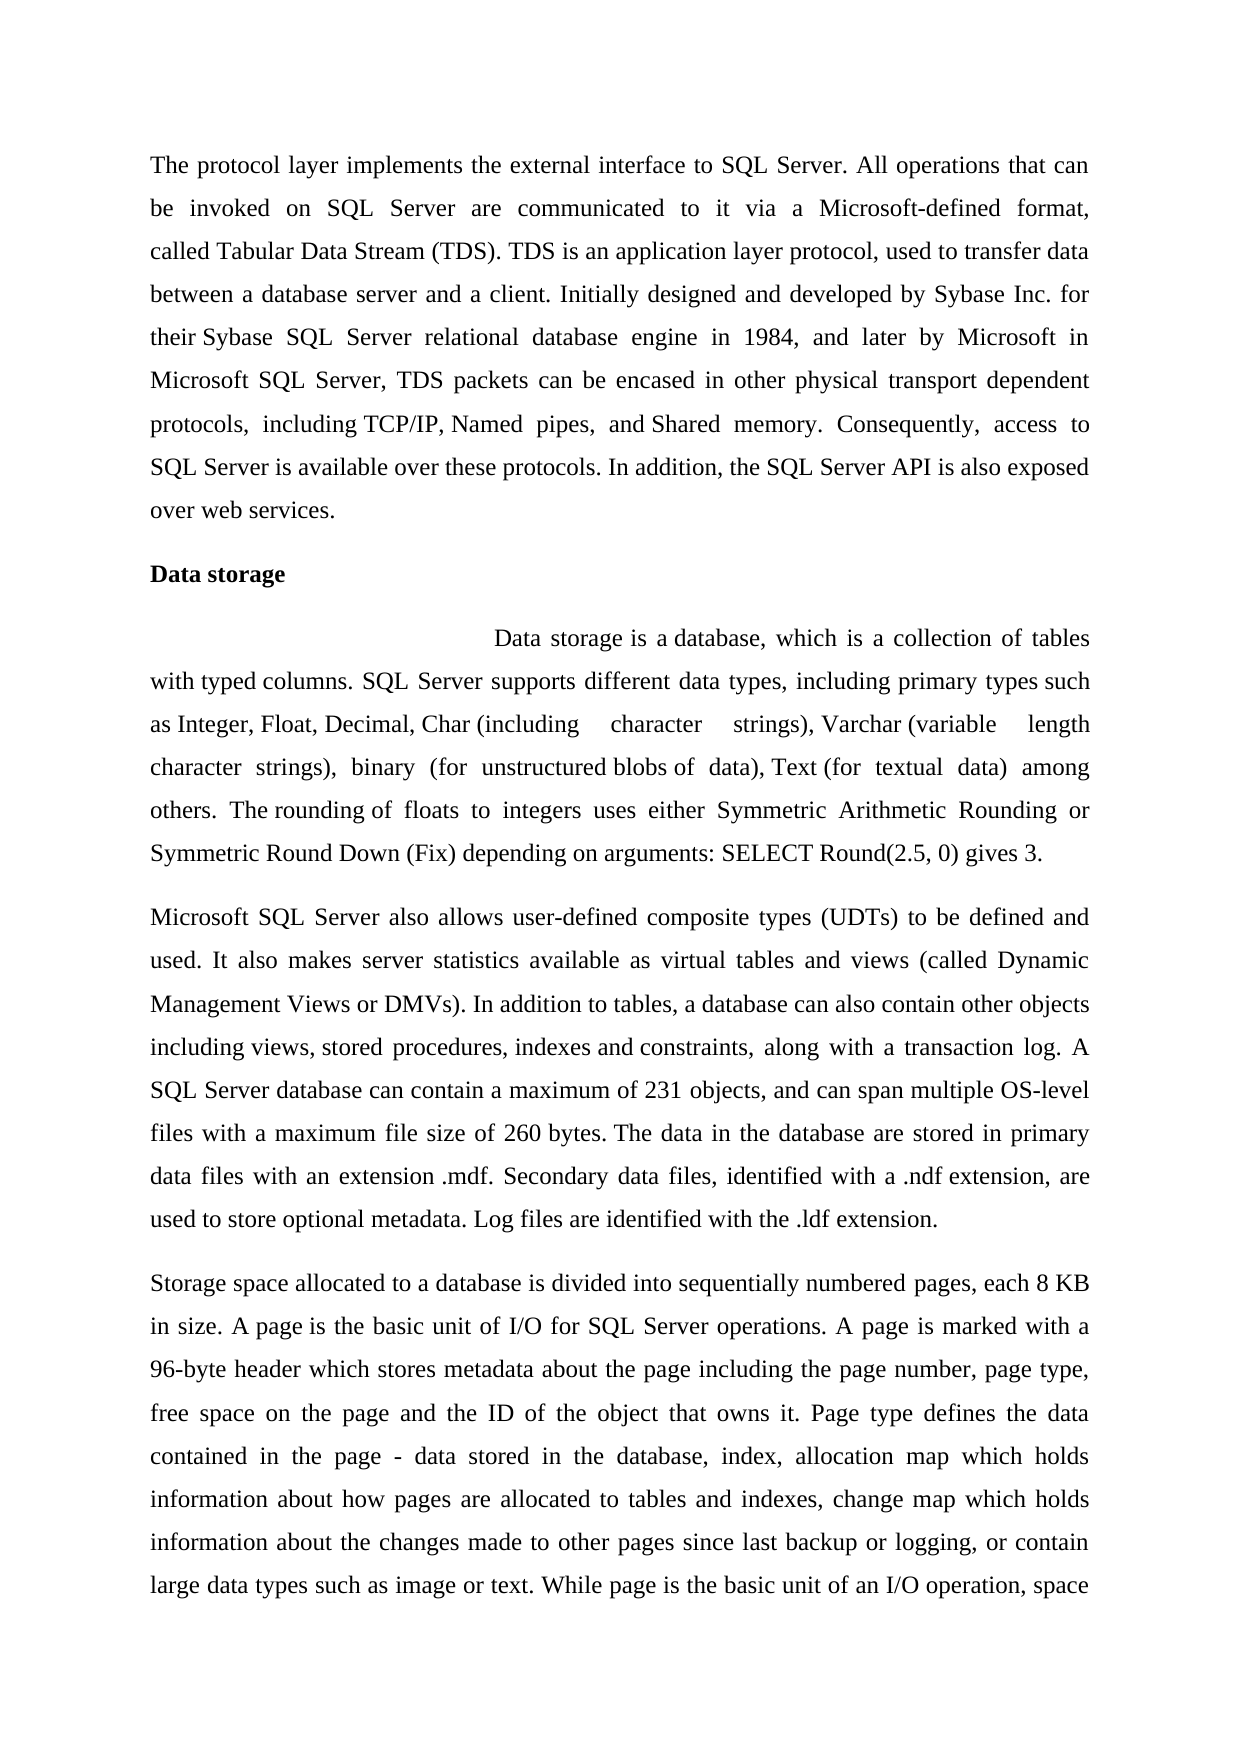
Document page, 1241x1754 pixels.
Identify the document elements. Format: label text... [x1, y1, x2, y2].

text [150, 1268, 1090, 1599]
text The protocol layer implements the external interface to SQL Server. All operations that can be invoked on SQL Server are communicated to it via a Microsoft-defined format, called Tabular Data Stream (TDS). TDS is an application layer protocol, used to transfer data between a database server and a client. Initially designed and developed by Sybase Inc. for their Sybase SQL Server relational database engine in 1984, and later by Microsoft in Microsoft SQL Server, TDS packets can be encased in other physical transport dependent protocols, including TCP/IP, Named pipes, and Shared memory. Consequently, access to SQL Server is available over these protocols. In addition, the SQL Server API is also exposed over web services. [150, 150, 1090, 524]
text Data storage [150, 559, 1090, 588]
text Microsoft SQL Server also allows user-defined composite types (UDTs) to be defined and used. It also makes server statistics available as virtual tables and views (called Dynamic Management Views or DMVs). In addition to tables, a database can also contain other objects including views, stored procedures, indexes and constraints, along with a transaction log. A SQL Server database can contain a maximum of 231 objects, and can span multiple OS-level files with a maximum file size of 260 bytes. The data in the database are stored in primary data files with an extension .mdf. Secondary data files, identified with a .ndf extension, are used to store optional metadata. Log files are identified with the .ldf extension. [150, 902, 1090, 1233]
text Data storage is a database, which is a collection of tables with typed columns. SQL Server supports different data types, including primary types such as Integer, Float, Decimal, Char (including character strings), Varchar (variable length character strings), binary (for unstructured blobs of data), Text (for textual data) among others. The rounding of floats to integers uses either Symmetric Arithmetic Rounding or Symmetric Round Down (Fix) depending on arguments: SELECT Round(2.5, 0) gives 3. [150, 623, 1090, 867]
